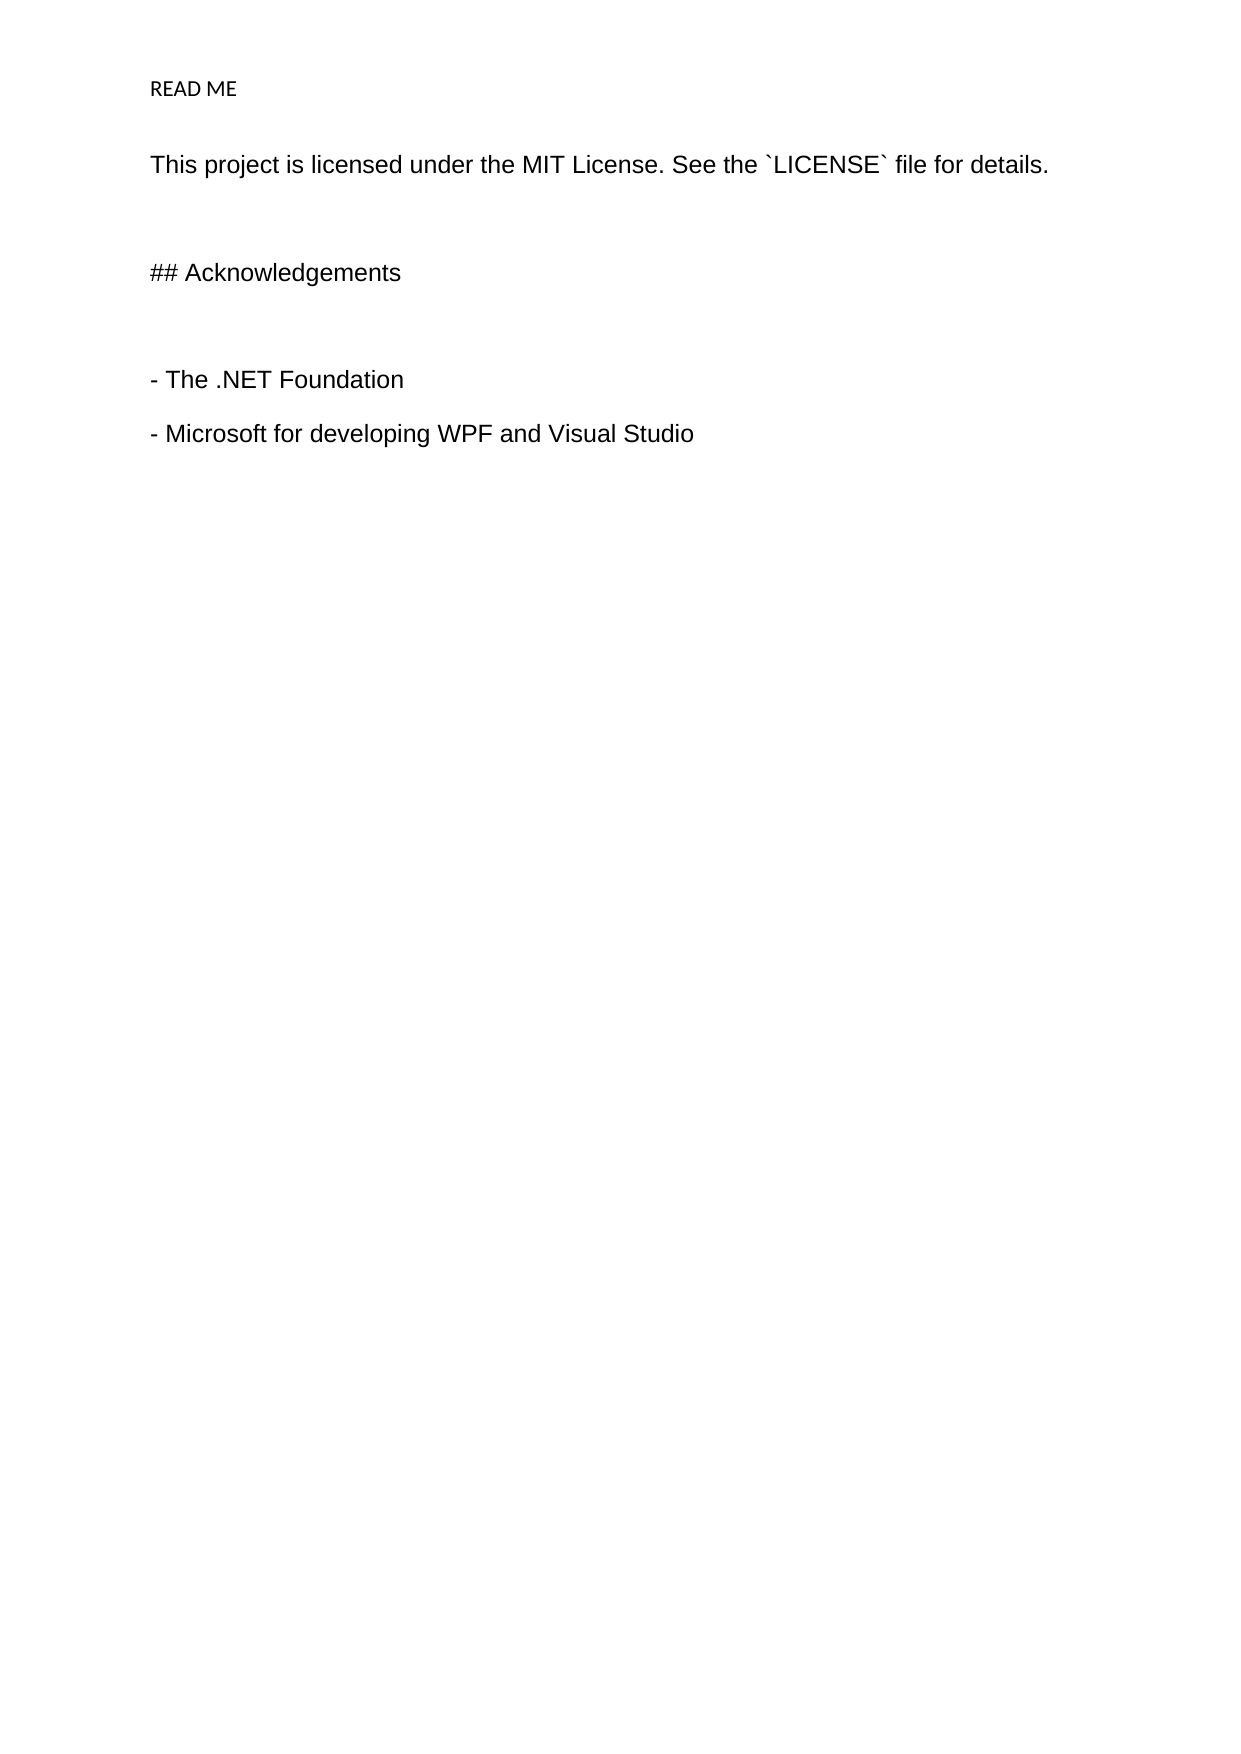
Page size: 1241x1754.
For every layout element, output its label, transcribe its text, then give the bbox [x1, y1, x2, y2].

text This project is licensed under the MIT License. See the `LICENSE` file for details. [150, 150, 1090, 179]
text ## Acknowledgements [150, 258, 1090, 286]
text - Microsoft for developing WPF and Visual Studio [150, 419, 1090, 448]
text - The .NET Foundation [150, 365, 1090, 394]
